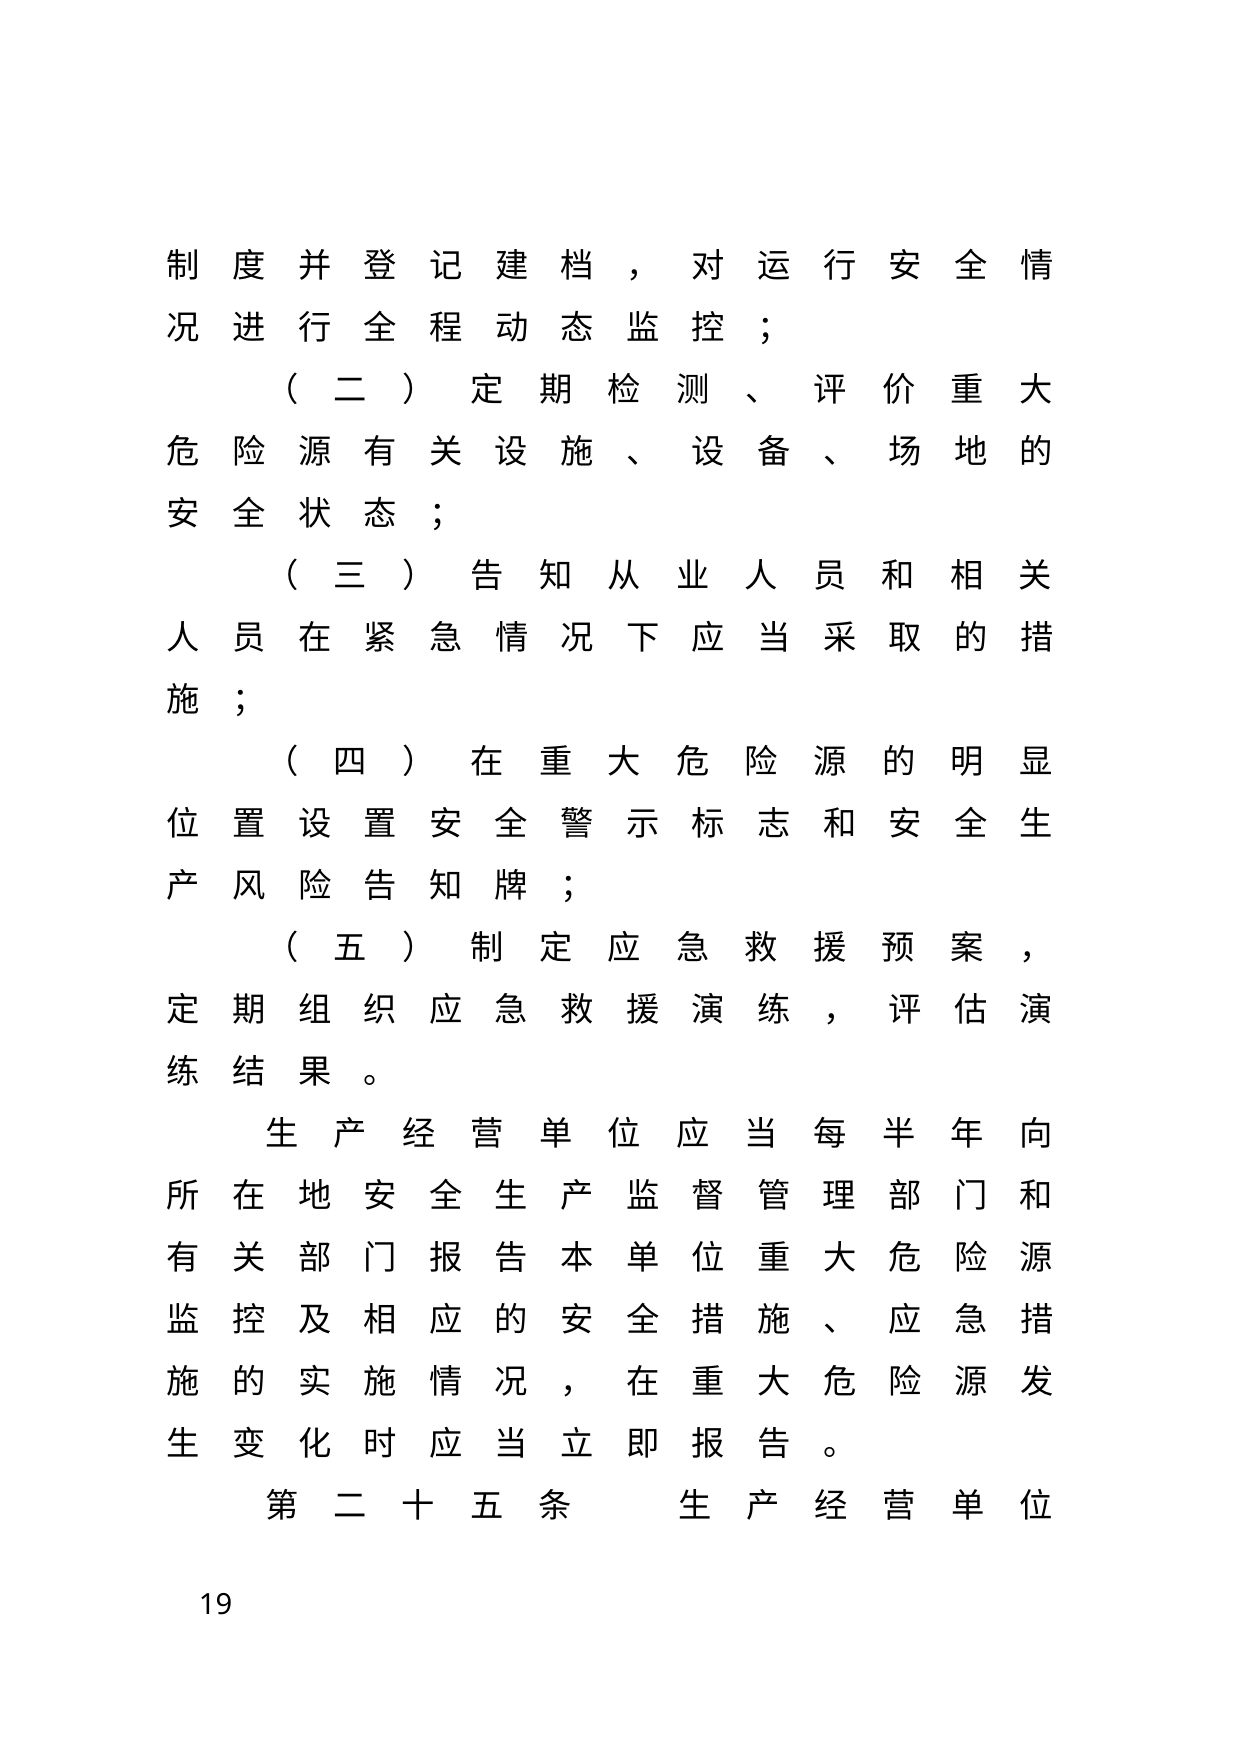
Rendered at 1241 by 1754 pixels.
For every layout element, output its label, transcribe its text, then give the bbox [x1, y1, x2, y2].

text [167, 1472, 1085, 1534]
text （四）在重大危险源的明显位置设置安全警示标志和安全生产风险告知牌； [167, 728, 1085, 914]
text （五）制定应急救援预案，定期组织应急救援演练，评估演练结果。 [167, 914, 1085, 1100]
text （三）告知从业人员和相关人员在紧急情况下应当采取的措施； [167, 542, 1085, 728]
text （二）定期检测、评价重大危险源有关设施、设备、场地的安全状态； [167, 356, 1085, 542]
text 生产经营单位应当每半年向所在地安全生产监督管理部门和有关部门报告本单位重大危险源监控及相应的安全措施、应急措施的实施情况，在重大危险源发生变化时应当立即报告。 [167, 1100, 1085, 1472]
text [167, 232, 1085, 356]
